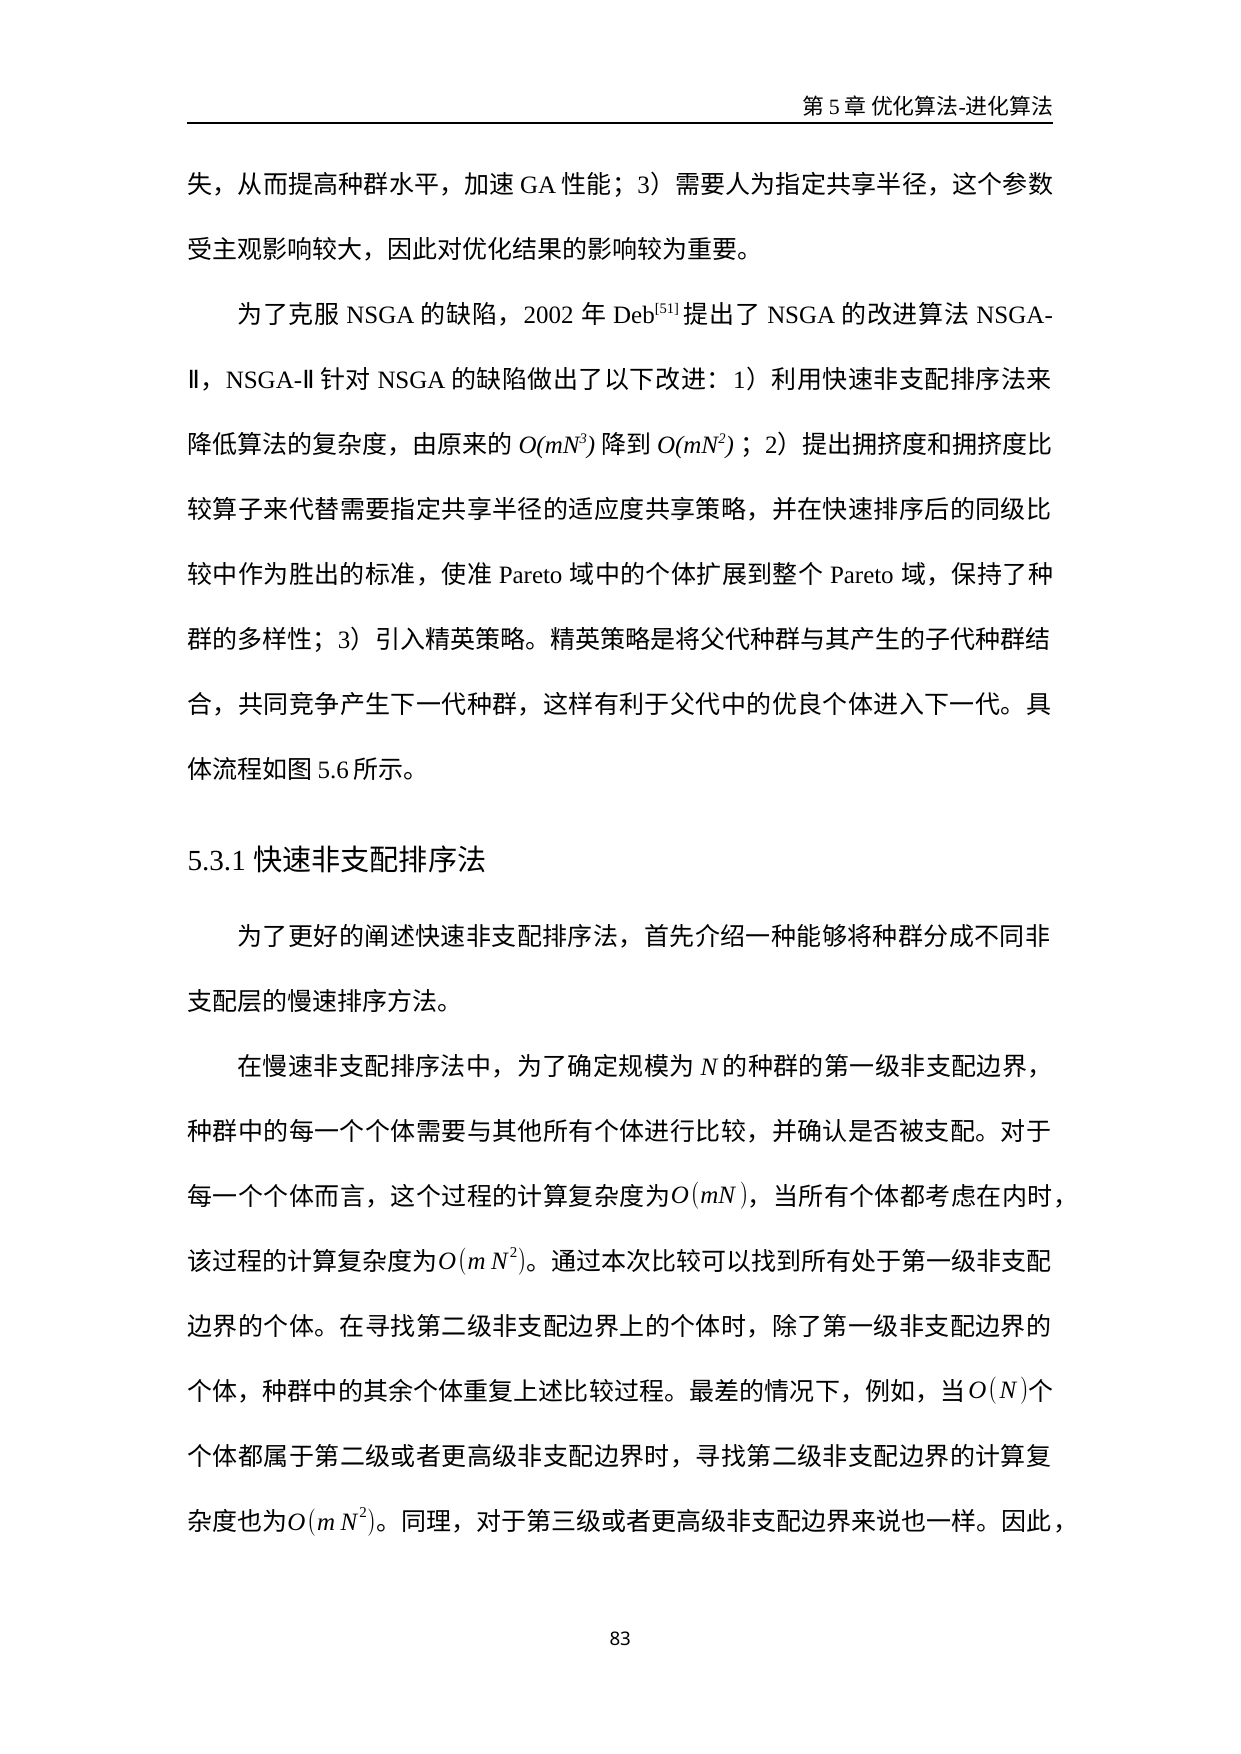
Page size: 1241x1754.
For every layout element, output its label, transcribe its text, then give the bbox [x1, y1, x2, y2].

text 为了克服 NSGA 的缺陷，2002 年 Deb[51] 提出了 NSGA 的改进算法 NSGA-Ⅱ，NSGA-Ⅱ针对 NSGA 的缺陷做出了以下改进：1）利用快速非支配排序法来降低算法的复杂度，由原来的 O(mN3) 降到 O(mN2) ；2）提出拥挤度和拥挤度比较算子来代替需要指定共享半径的适应度共享策略，并在快速排序后的同级比较中作为胜出的标准，使准 Pareto 域中的个体扩展到整个 Pareto 域，保持了种群的多样性；3）引入精英策略。精英策略是将父代种群与其产生的子代种群结合，共同竞争产生下一代种群，这样有利于父代中的优良个体进入下一代。具体流程如图5.6所示。 [187, 280, 1053, 800]
text 为了更好的阐述快速非支配排序法，首先介绍一种能够将种群分成不同非支配层的慢速排序方法。 [187, 902, 1053, 1032]
subtitle 5.3.1 快速非支配排序法 [187, 825, 1053, 890]
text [187, 150, 1053, 280]
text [187, 1032, 1053, 1552]
